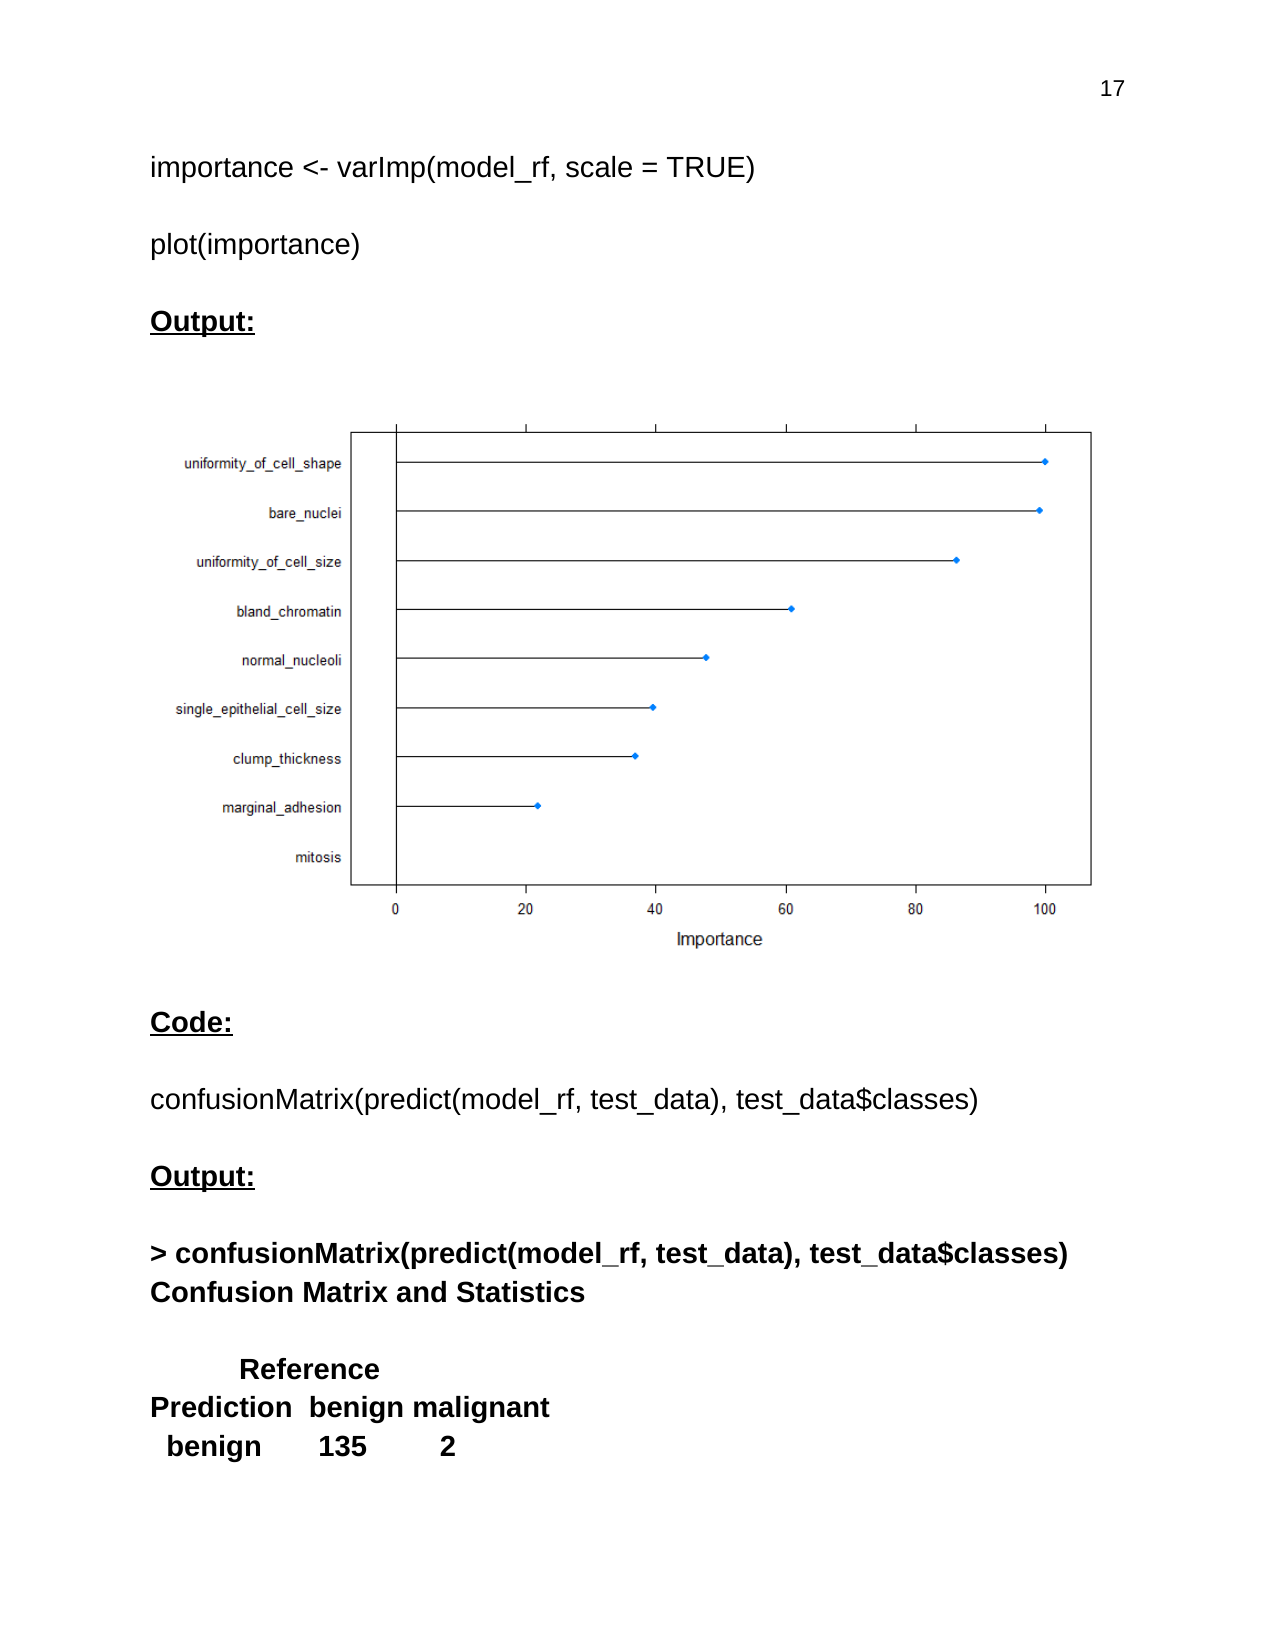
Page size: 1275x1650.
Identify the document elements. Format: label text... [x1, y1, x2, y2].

text Output: [150, 1159, 1125, 1193]
picture [150, 381, 1125, 963]
text confusionMatrix(predict(model_rf, test_data), test_data$classes) [150, 1082, 1125, 1116]
text Prediction benign malignant [150, 1390, 1125, 1424]
text plot(importance) [150, 227, 1125, 261]
text Output: [150, 304, 1125, 338]
text importance <- varImp(model_rf, scale = TRUE) [150, 150, 1125, 183]
text Reference [150, 1352, 1125, 1385]
text benign 135 2 [150, 1429, 1125, 1462]
text Confusion Matrix and Statistics [150, 1275, 1125, 1308]
text > confusionMatrix(predict(model_rf, test_data), test_data$classes) [150, 1236, 1125, 1270]
text Code: [150, 1005, 1125, 1038]
